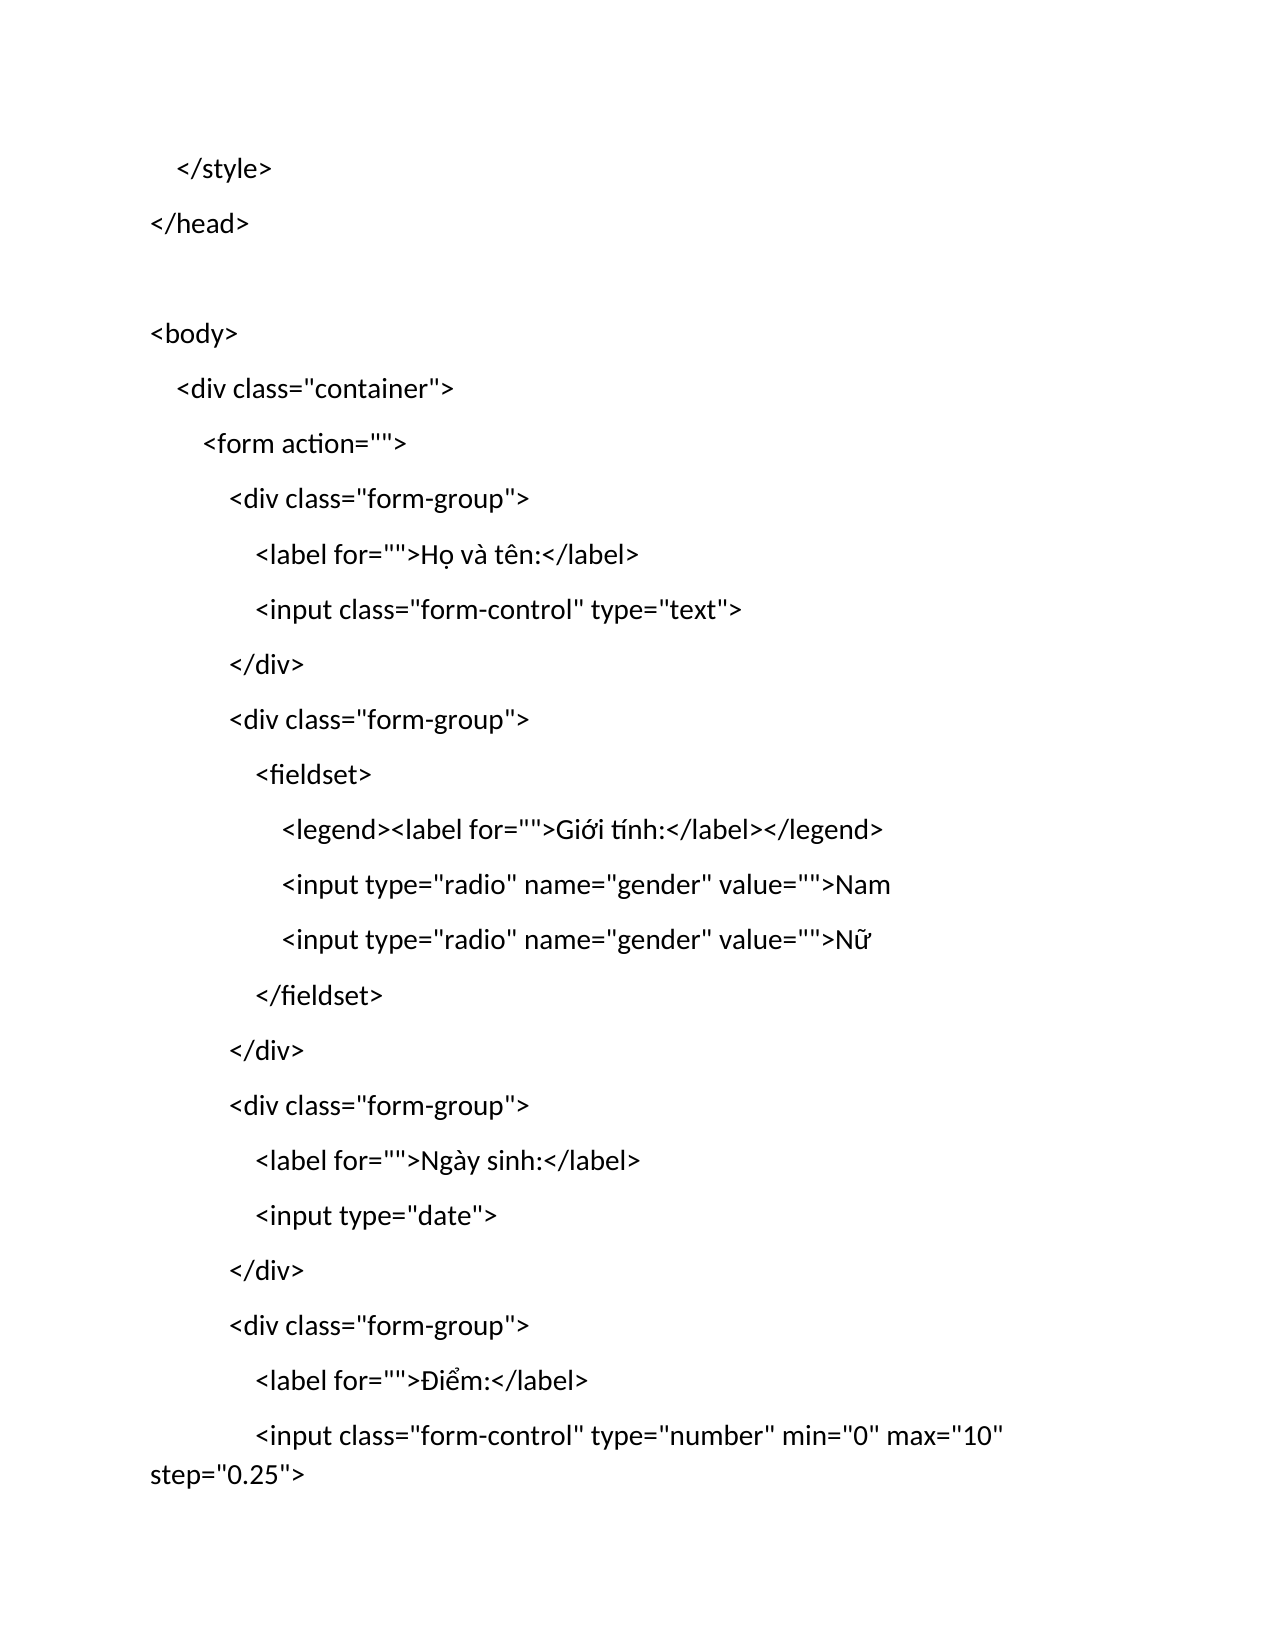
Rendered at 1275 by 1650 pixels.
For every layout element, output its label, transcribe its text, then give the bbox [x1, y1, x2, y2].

text </div> [150, 646, 1125, 682]
text <legend><label for="">Giới tính:</label></legend> [150, 811, 1125, 847]
text </div> [150, 1032, 1125, 1067]
text <label for="">Họ và tên:</label> [150, 536, 1125, 571]
text <body> [150, 315, 1125, 351]
text </style> [150, 150, 1125, 186]
text <div class="form-group"> [150, 701, 1125, 737]
text <div class="form-group"> [150, 1087, 1125, 1122]
text <input type="radio" name="gender" value="">Nữ [150, 921, 1125, 957]
text <input class="form-control" type="text"> [150, 591, 1125, 626]
text </head> [150, 205, 1125, 241]
text <fieldset> [150, 756, 1125, 792]
text <label for="">Ngày sinh:</label> [150, 1142, 1125, 1177]
text </fieldset> [150, 977, 1125, 1012]
text <div class="form-group"> [150, 1307, 1125, 1343]
text <form action=""> [150, 426, 1125, 461]
text <label for="">Điểm:</label> [150, 1362, 1125, 1398]
text <div class="container"> [150, 370, 1125, 406]
text </div> [150, 1252, 1125, 1288]
text <div class="form-group"> [150, 481, 1125, 516]
text <input class="form-control" type="number" min="0" max="10" step="0.25"> [150, 1417, 1125, 1491]
text <input type="date"> [150, 1197, 1125, 1233]
text <input type="radio" name="gender" value="">Nam [150, 866, 1125, 902]
